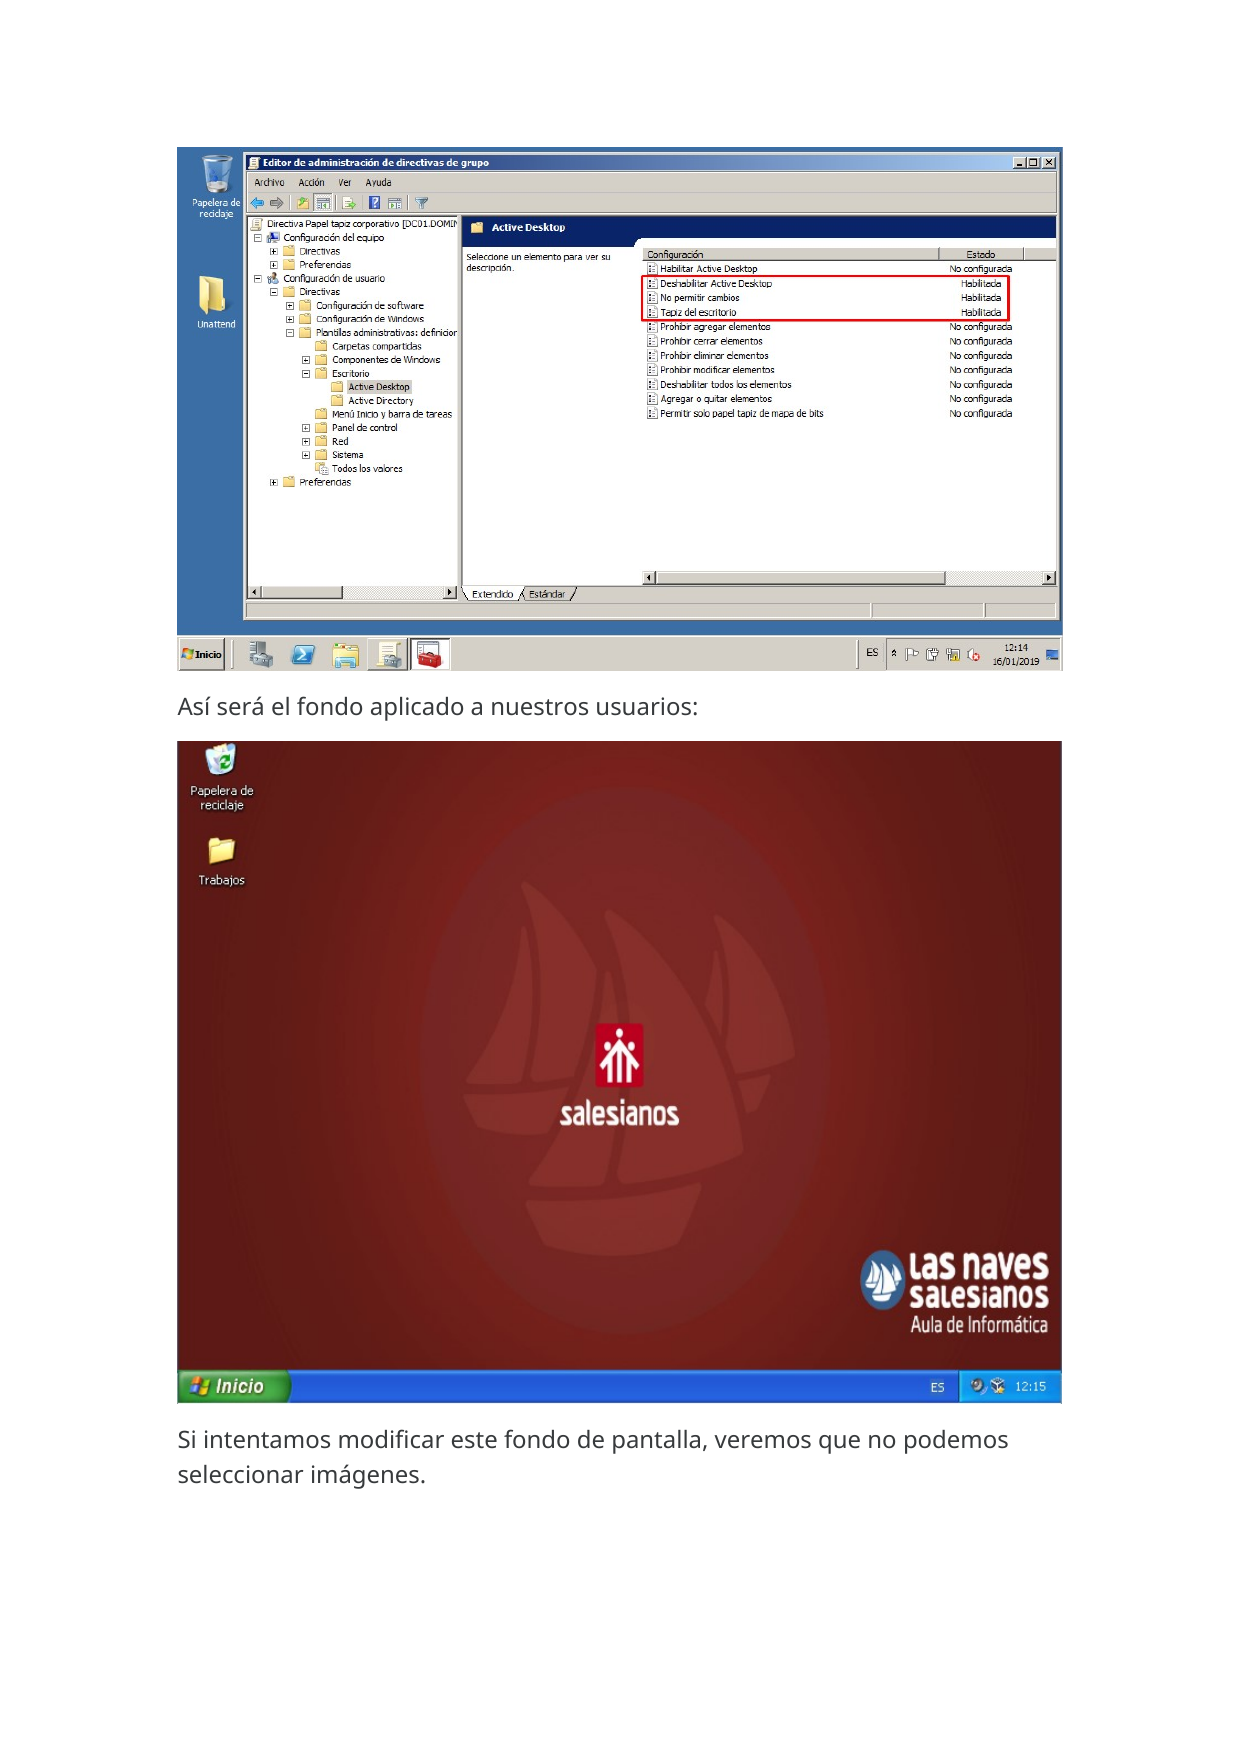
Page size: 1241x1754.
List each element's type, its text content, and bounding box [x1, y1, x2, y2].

text Así será el fondo aplicado a nuestros usuarios: [177, 689, 1063, 722]
picture [177, 147, 1063, 671]
text Si intentamos modificar este fondo de pantalla, veremos que no podemos seleccionar imágenes. [177, 1423, 1063, 1491]
picture [177, 741, 1062, 1404]
